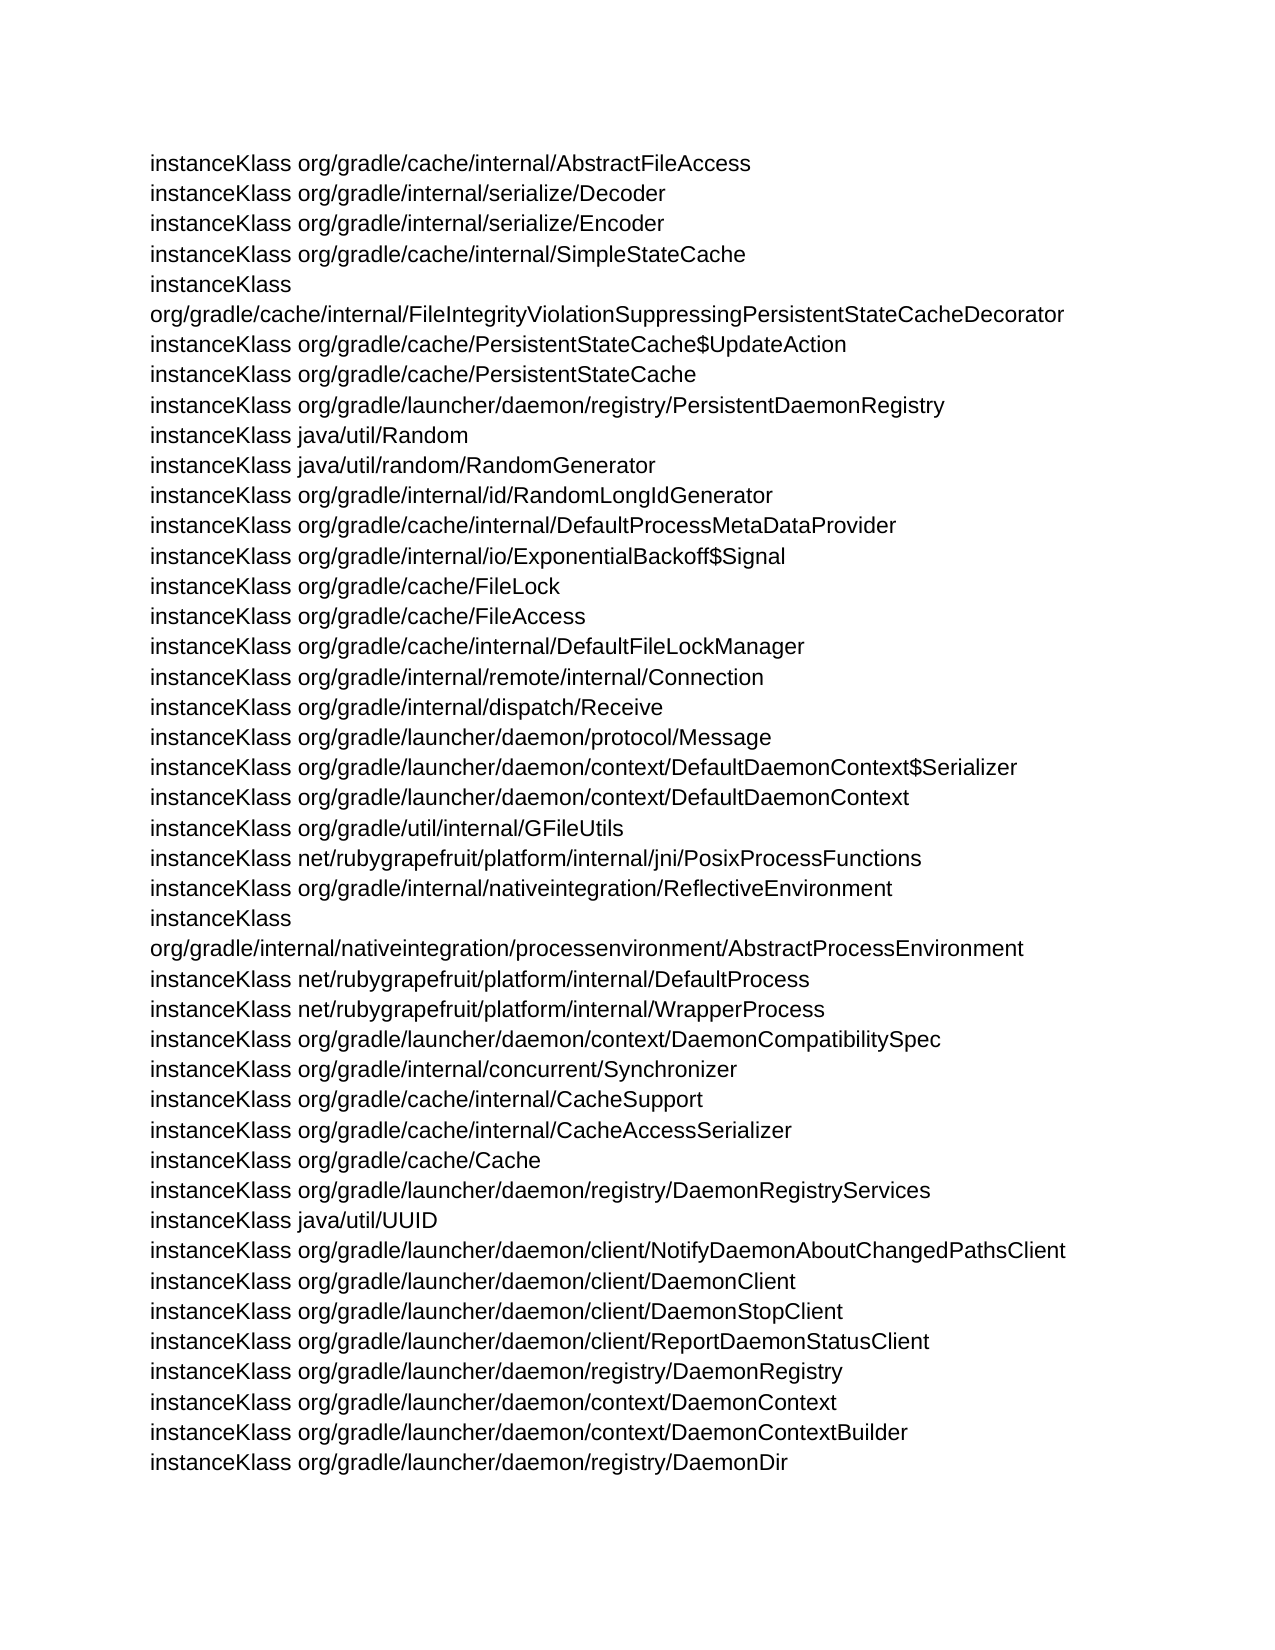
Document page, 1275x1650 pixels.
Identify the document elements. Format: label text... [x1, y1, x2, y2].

text instanceKlass org/gradle/launcher/daemon/registry/DaemonRegistryServices [150, 1177, 1125, 1203]
text instanceKlass org/gradle/cache/internal/DefaultProcessMetaDataProvider [150, 512, 1125, 539]
text instanceKlass org/gradle/launcher/daemon/context/DefaultDaemonContext$Serializer [150, 754, 1125, 781]
text instanceKlass org/gradle/internal/nativeintegration/ReflectiveEnvironment [150, 875, 1125, 901]
text instanceKlass org/gradle/internal/serialize/Decoder [150, 180, 1125, 207]
text instanceKlass org/gradle/launcher/daemon/registry/PersistentDaemonRegistry [150, 392, 1125, 418]
text instanceKlass net/rubygrapefruit/platform/internal/DefaultProcess [150, 966, 1125, 992]
text instanceKlass org/gradle/cache/PersistentStateCache$UpdateAction [150, 331, 1125, 358]
text instanceKlass org/gradle/internal/dispatch/Receive [150, 694, 1125, 720]
text instanceKlass org/gradle/cache/internal/DefaultFileLockManager [150, 633, 1125, 660]
text instanceKlass org/gradle/cache/internal/CacheSupport [150, 1086, 1125, 1113]
text instanceKlass org/gradle/launcher/daemon/context/DefaultDaemonContext [150, 784, 1125, 811]
text instanceKlass org/gradle/internal/serialize/Encoder [150, 210, 1125, 237]
text instanceKlass org/gradle/internal/id/RandomLongIdGenerator [150, 482, 1125, 509]
text instanceKlass org/gradle/launcher/daemon/client/DaemonStopClient [150, 1298, 1125, 1324]
text instanceKlass net/rubygrapefruit/platform/internal/WrapperProcess [150, 996, 1125, 1022]
text instanceKlass org/gradle/internal/io/ExponentialBackoff$Signal [150, 543, 1125, 569]
text instanceKlass org/gradle/cache/FileAccess [150, 603, 1125, 629]
text instanceKlass org/gradle/cache/internal/AbstractFileAccess [150, 150, 1125, 176]
text instanceKlass org/gradle/internal/remote/internal/Connection [150, 663, 1125, 690]
text instanceKlass java/util/Random [150, 422, 1125, 448]
text instanceKlass org/gradle/cache/internal/CacheAccessSerializer [150, 1117, 1125, 1143]
text instanceKlass org/gradle/launcher/daemon/protocol/Message [150, 724, 1125, 750]
text instanceKlass org/gradle/internal/nativeintegration/processenvironment/AbstractProcessEnvironment [150, 905, 1125, 962]
text instanceKlass org/gradle/internal/concurrent/Synchronizer [150, 1056, 1125, 1083]
text instanceKlass org/gradle/launcher/daemon/client/NotifyDaemonAboutChangedPathsClient [150, 1237, 1125, 1264]
text instanceKlass org/gradle/launcher/daemon/registry/DaemonRegistry [150, 1358, 1125, 1385]
text instanceKlass java/util/random/RandomGenerator [150, 452, 1125, 478]
text instanceKlass org/gradle/launcher/daemon/context/DaemonContext [150, 1388, 1125, 1415]
text instanceKlass org/gradle/cache/FileLock [150, 573, 1125, 599]
text instanceKlass org/gradle/launcher/daemon/context/DaemonContextBuilder [150, 1419, 1125, 1445]
text instanceKlass org/gradle/launcher/daemon/context/DaemonCompatibilitySpec [150, 1026, 1125, 1052]
text instanceKlass org/gradle/cache/Cache [150, 1147, 1125, 1173]
text instanceKlass org/gradle/launcher/daemon/client/DaemonClient [150, 1268, 1125, 1294]
text instanceKlass org/gradle/launcher/daemon/client/ReportDaemonStatusClient [150, 1328, 1125, 1354]
text instanceKlass org/gradle/cache/internal/SimpleStateCache [150, 241, 1125, 267]
text instanceKlass java/util/UUID [150, 1207, 1125, 1234]
text instanceKlass org/gradle/cache/internal/FileIntegrityViolationSuppressingPersistentStateCacheDecorator [150, 271, 1125, 327]
text instanceKlass org/gradle/launcher/daemon/registry/DaemonDir [150, 1449, 1125, 1475]
text instanceKlass org/gradle/util/internal/GFileUtils [150, 814, 1125, 841]
text instanceKlass net/rubygrapefruit/platform/internal/jni/PosixProcessFunctions [150, 845, 1125, 871]
text instanceKlass org/gradle/cache/PersistentStateCache [150, 361, 1125, 388]
